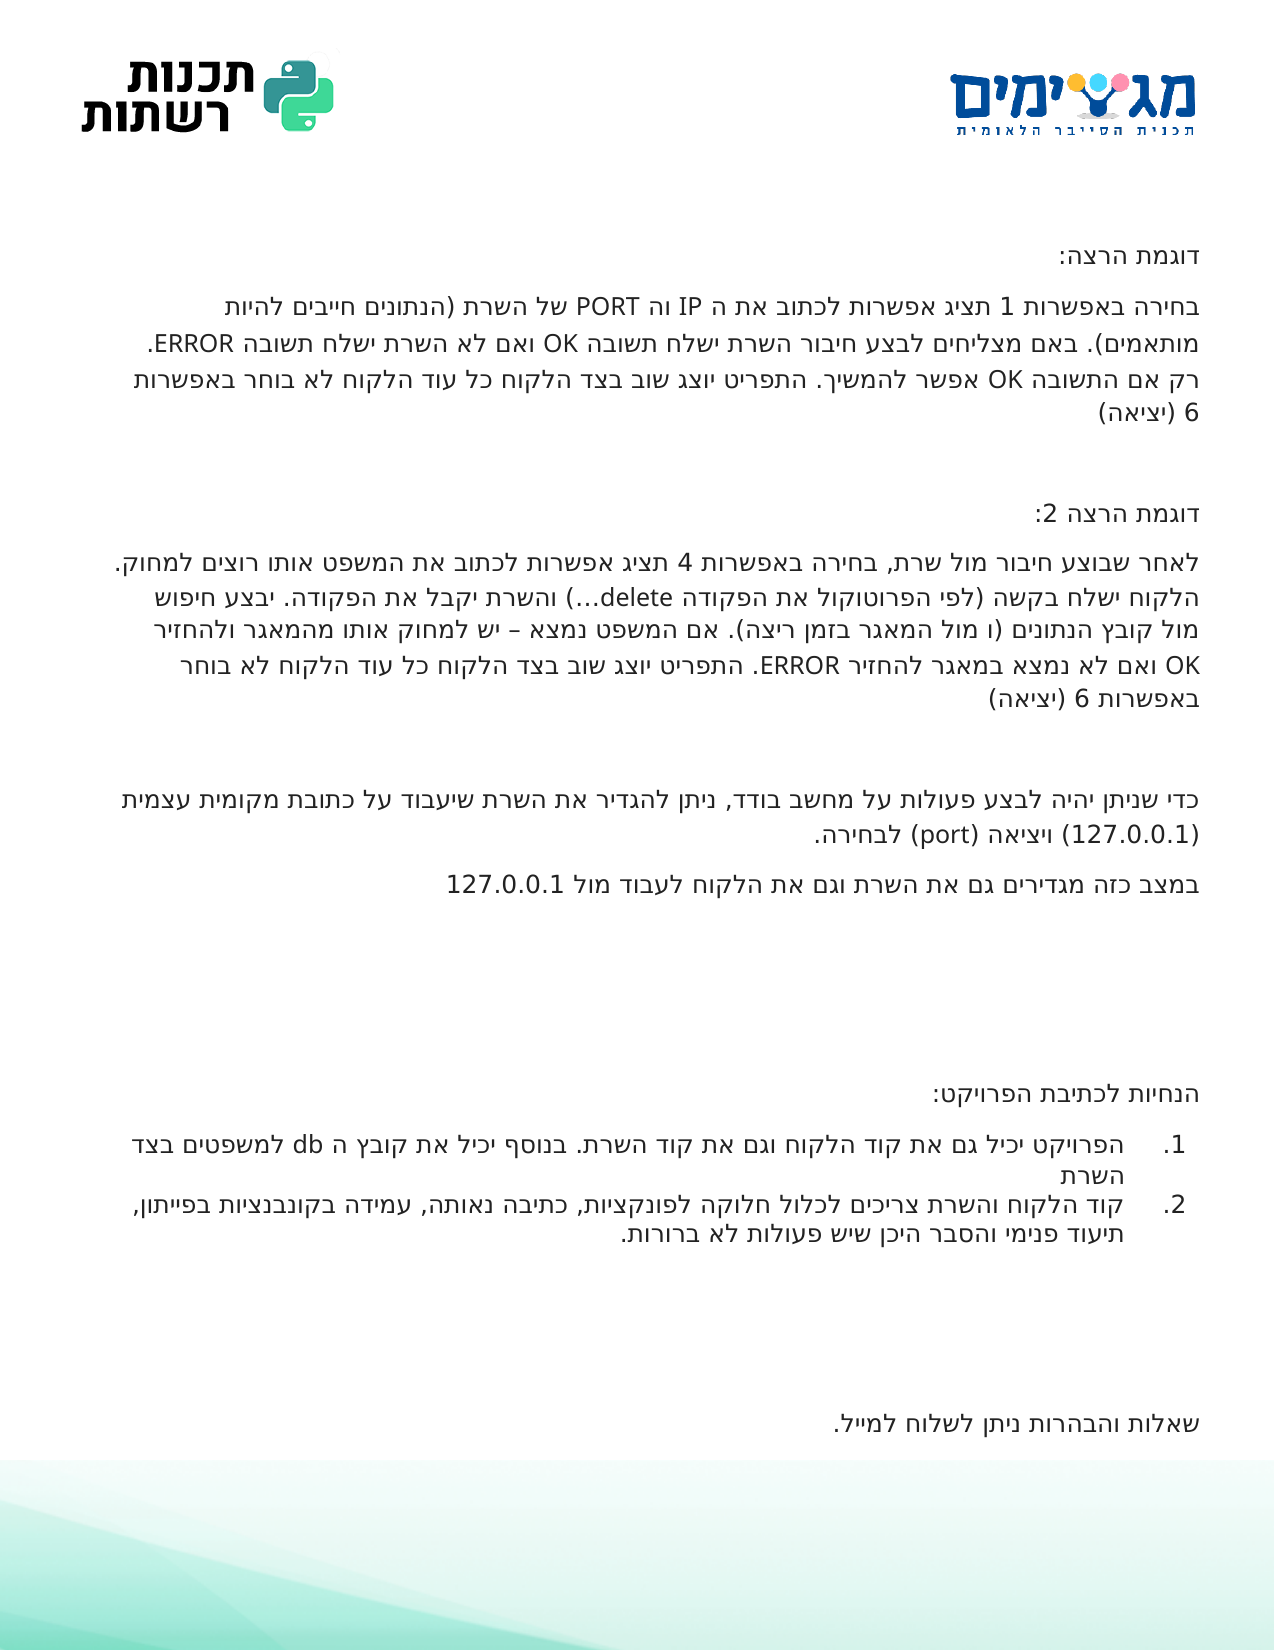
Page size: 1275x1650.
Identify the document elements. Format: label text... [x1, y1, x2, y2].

text כדי שניתן יהיה לבצע פעולות על מחשב בודד, ניתן להגדיר את השרת שיעבוד על כתובת מקומית עצמית (127.0.0.1) ויציאה (port) לבחירה. [112, 785, 1200, 851]
text דוגמת הרצה 2: [112, 500, 1200, 529]
text הנחיות לכתיבת הפרויקט: [112, 1079, 1200, 1108]
list הפרויקט יכיל גם את קוד הלקוח וגם את קוד השרת. בנוסף יכיל את קובץ ה db למשפטים בצד השרת [112, 1127, 1162, 1190]
text שאלות והבהרות ניתן לשלוח למייל. [112, 1409, 1200, 1438]
text דוגמת הרצה: [112, 241, 1200, 270]
picture [911, 36, 1234, 172]
text במצב כזה מגדירים גם את השרת וגם את הלקוח לעבוד מול 127.0.0.1 [112, 870, 1200, 899]
list קוד הלקוח והשרת צריכים לכלול חלוקה לפונקציות, כתיבה נאותה, עמידה בקונבנציות בפייתון, תיעוד פנימי והסבר היכן שיש פעולות לא ברורות. [112, 1190, 1162, 1248]
picture [0, 1460, 1274, 1650]
text בחירה באפשרות 1 תציג אפשרות לכתוב את ה IP וה PORT של השרת (הנתונים חייבים להיות מותאמים). באם מצליחים לבצע חיבור השרת ישלח תשובה OK ואם לא השרת ישלח תשובה ERROR. רק אם התשובה OK אפשר להמשיך. התפריט יוצג שוב בצד הלקוח כל עוד הלקוח לא בוחר באפשרות 6 (יציאה) [112, 289, 1200, 427]
text לאחר שבוצע חיבור מול שרת, בחירה באפשרות 4 תציג אפשרות לכתוב את המשפט אותו רוצים למחוק. הלקוח ישלח בקשה (לפי הפרוטוקול את הפקודה delete…) והשרת יקבל את הפקודה. יבצע חיפוש מול קובץ הנתונים (ו מול המאגר בזמן ריצה). אם המשפט נמצא – יש למחוק אותו מהמאגר ולהחזיר OK ואם לא נמצא במאגר להחזיר ERROR. התפריט יוצג שוב בצד הלקוח כל עוד הלקוח לא בוחר באפשרות 6 (יציאה) [112, 548, 1200, 713]
picture [61, 48, 341, 138]
